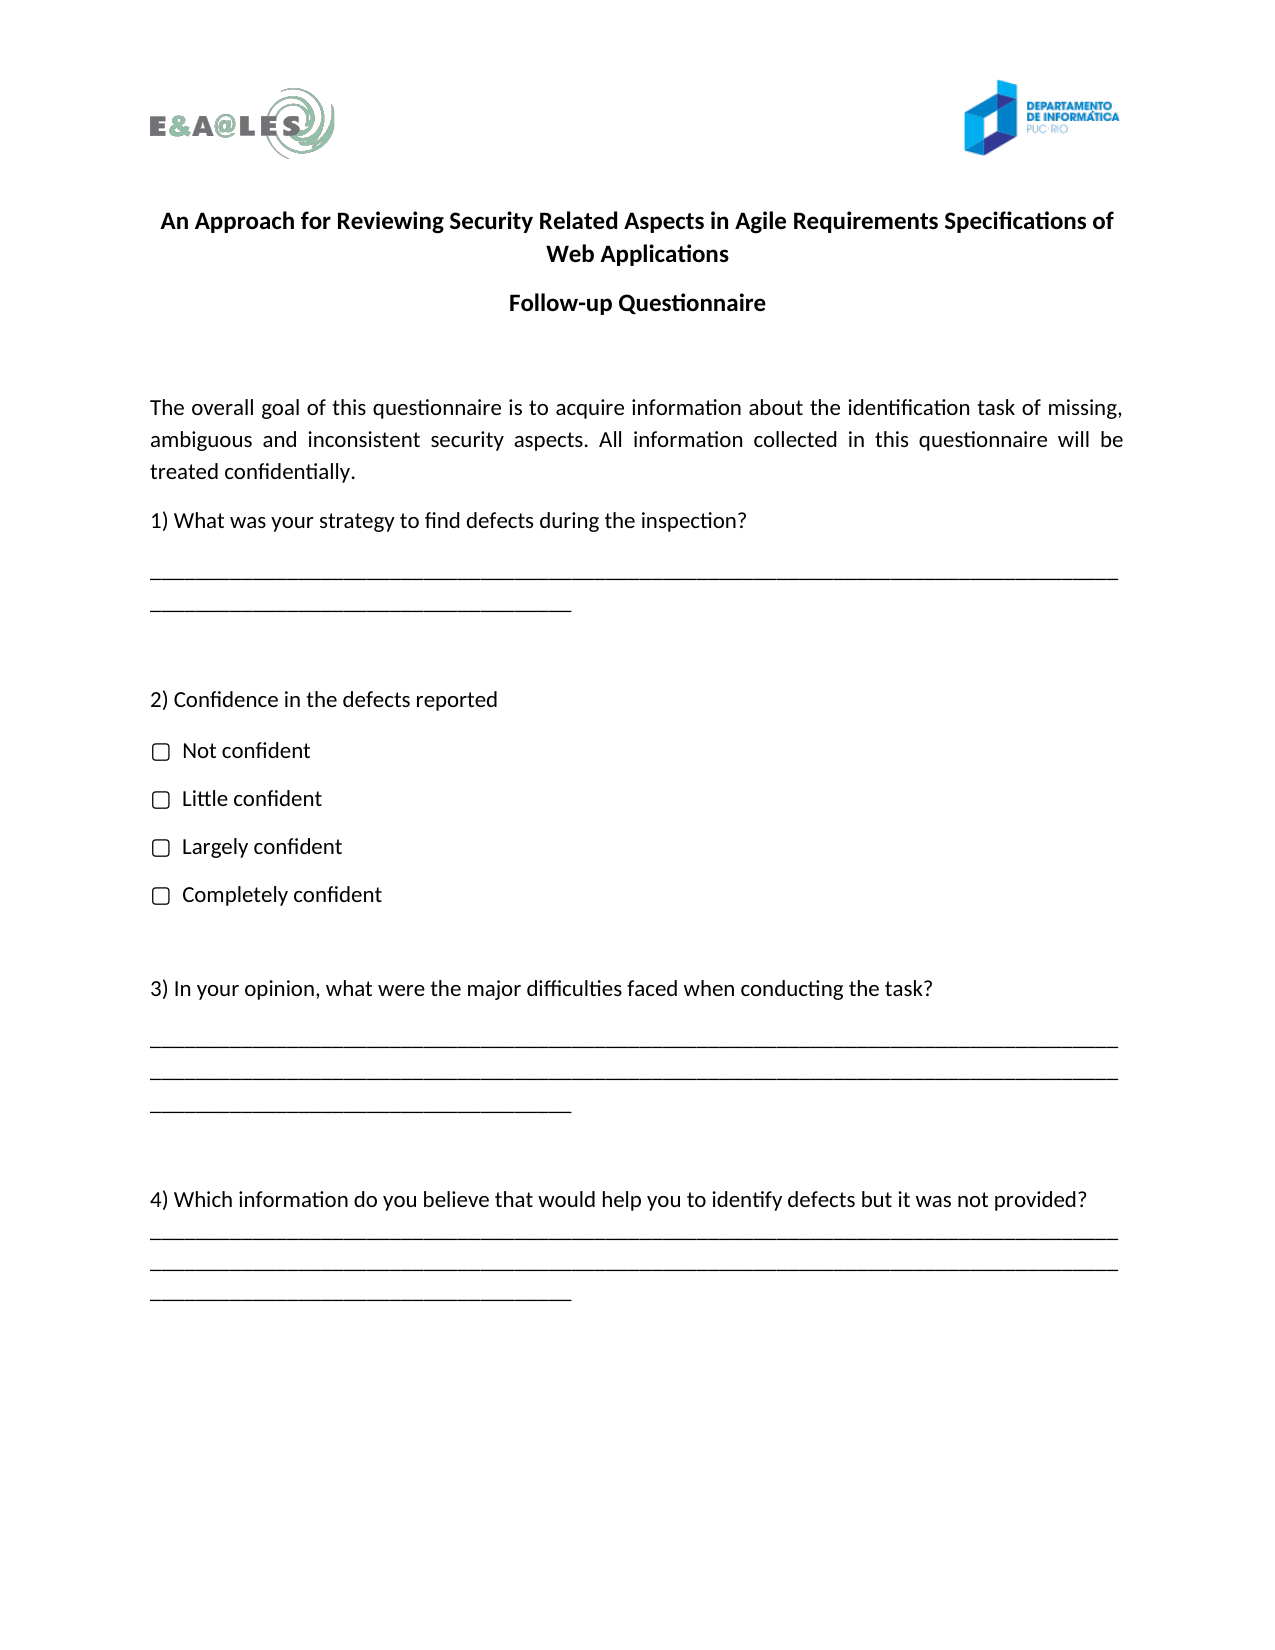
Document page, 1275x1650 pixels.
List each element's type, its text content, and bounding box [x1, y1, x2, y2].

text Follow-up Questionnaire [150, 287, 1125, 318]
text 1) What was your strategy to find defects during the inspection? [150, 506, 1125, 534]
text ▢ Largely confident [150, 830, 1125, 861]
text ▢ Completely confident [150, 878, 1125, 909]
text 4) Which information do you believe that would help you to identify defects but it was not provided? _______________________________________________________________________________________________________________________________________________________________________________________________________________ [150, 1185, 1125, 1304]
text 3) In your opinion, what were the major difficulties faced when conducting the task? [150, 974, 1125, 1002]
text _______________________________________________________________________________________________________________________________________________________________________________________________________________ [150, 1023, 1125, 1116]
text 2) Confidence in the defects reported [150, 685, 1125, 713]
picture [960, 73, 1124, 159]
text An Approach for Reviewing Security Related Aspects in Agile Requirements Specifications of Web Applications [150, 205, 1125, 268]
picture [150, 88, 335, 159]
text ▢ Not confident [150, 734, 1125, 765]
text __________________________________________________________________________________________________________________________ [150, 555, 1125, 615]
text ▢ Little confident [150, 782, 1125, 813]
text The overall goal of this questionnaire is to acquire information about the identification task of missing, ambiguous and inconsistent security aspects. All information collected in this questionnaire will be treated confidentially. [150, 393, 1125, 486]
